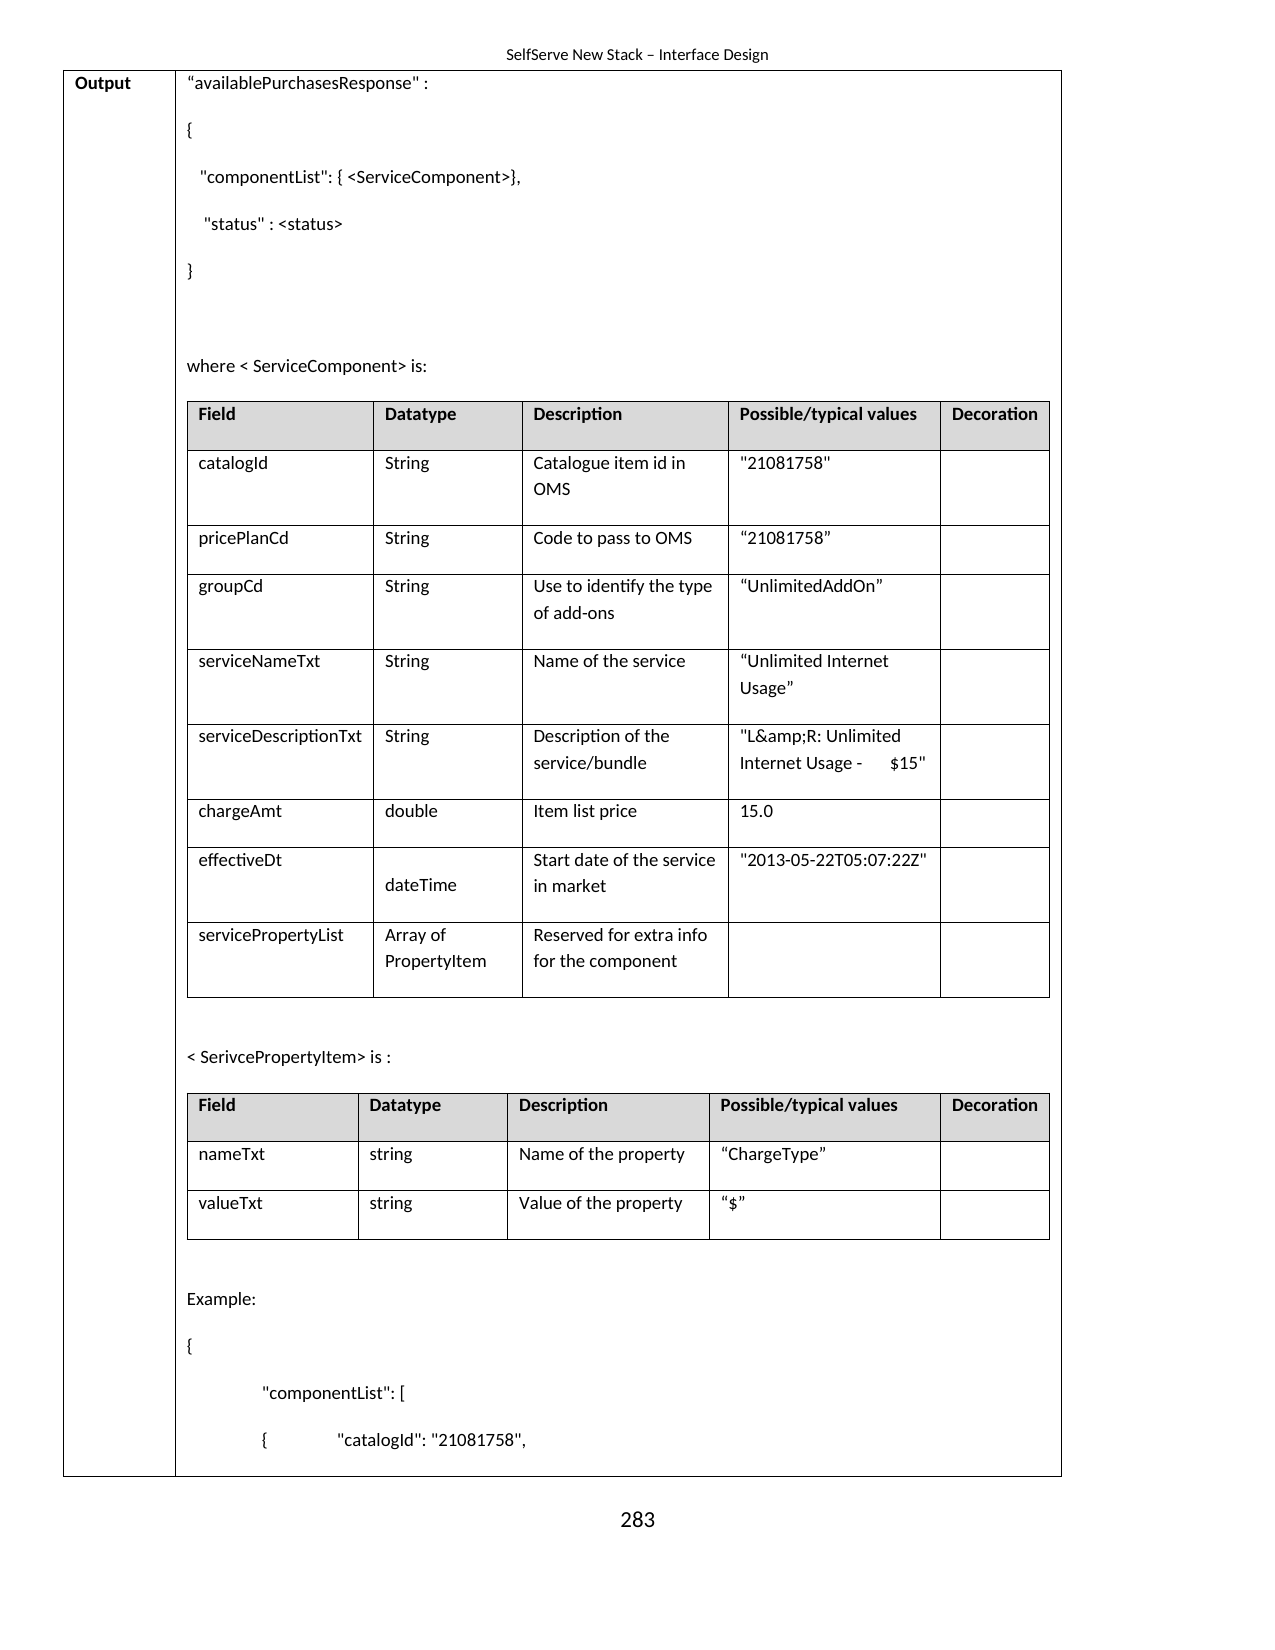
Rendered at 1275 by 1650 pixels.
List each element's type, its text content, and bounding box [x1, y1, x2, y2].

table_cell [176, 71, 1061, 1476]
table_cell Output [64, 71, 175, 1476]
